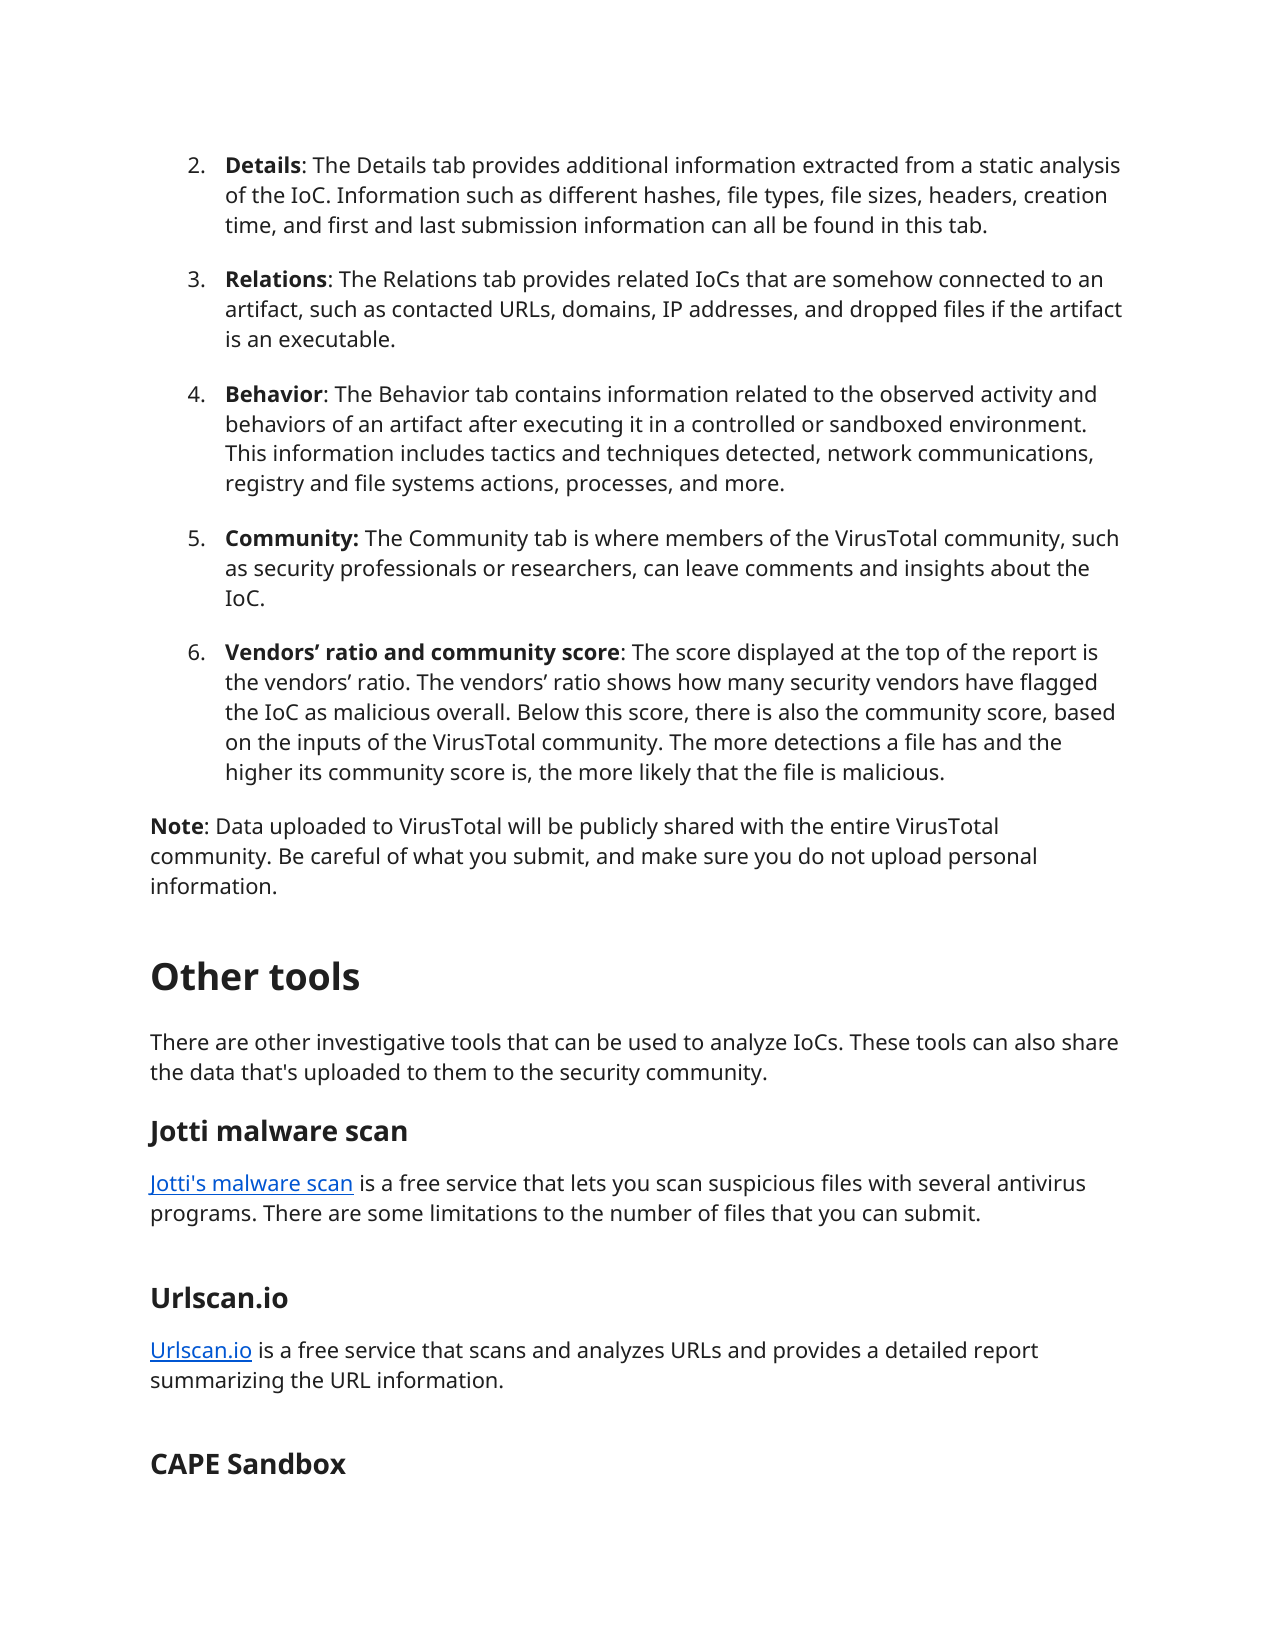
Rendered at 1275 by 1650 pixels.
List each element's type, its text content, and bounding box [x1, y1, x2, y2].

text Other tools [150, 951, 1125, 1002]
text Urlscan.io [150, 1278, 1125, 1316]
list Vendors’ ratio and community score: The score displayed at the top of the report is the vendors’ ratio. The vendors’ ratio shows how many security vendors have flagged the IoC as malicious overall. Below this score, there is also the community score, based on the inputs of the VirusTotal community. The more detections a file has and the higher its community score is, the more likely that the file is malicious. [187, 637, 1125, 786]
text CAPE Sandbox [150, 1444, 1125, 1483]
list Details: The Details tab provides additional information extracted from a static analysis of the IoC. Information such as different hashes, file types, file sizes, headers, creation time, and first and last submission information can all be found in this tab. [187, 150, 1125, 239]
list Relations: The Relations tab provides related IoCs that are somehow connected to an artifact, such as contacted URLs, domains, IP addresses, and dropped files if the artifact is an executable. [187, 264, 1125, 354]
list Community: The Community tab is where members of the VirusTotal community, such as security professionals or researchers, can leave comments and insights about the IoC. [187, 523, 1125, 612]
list Behavior: The Behavior tab contains information related to the observed activity and behaviors of an artifact after executing it in a controlled or sandboxed environment. This information includes tactics and techniques detected, network communications, registry and file systems actions, processes, and more. [187, 379, 1125, 498]
text There are other investigative tools that can be used to analyze IoCs. These tools can also share the data that's uploaded to them to the security community. [150, 1027, 1125, 1086]
text Urlscan.io is a free service that scans and analyzes URLs and provides a detailed report summarizing the URL information. [150, 1335, 1125, 1394]
text Note: Data uploaded to VirusTotal will be publicly shared with the entire VirusTotal community. Be careful of what you submit, and make sure you do not upload personal information. [150, 811, 1125, 901]
text Jotti malware scan [150, 1111, 1125, 1149]
text Jotti's malware scan is a free service that lets you scan suspicious files with several antivirus programs. There are some limitations to the number of files that you can submit. [150, 1168, 1125, 1228]
